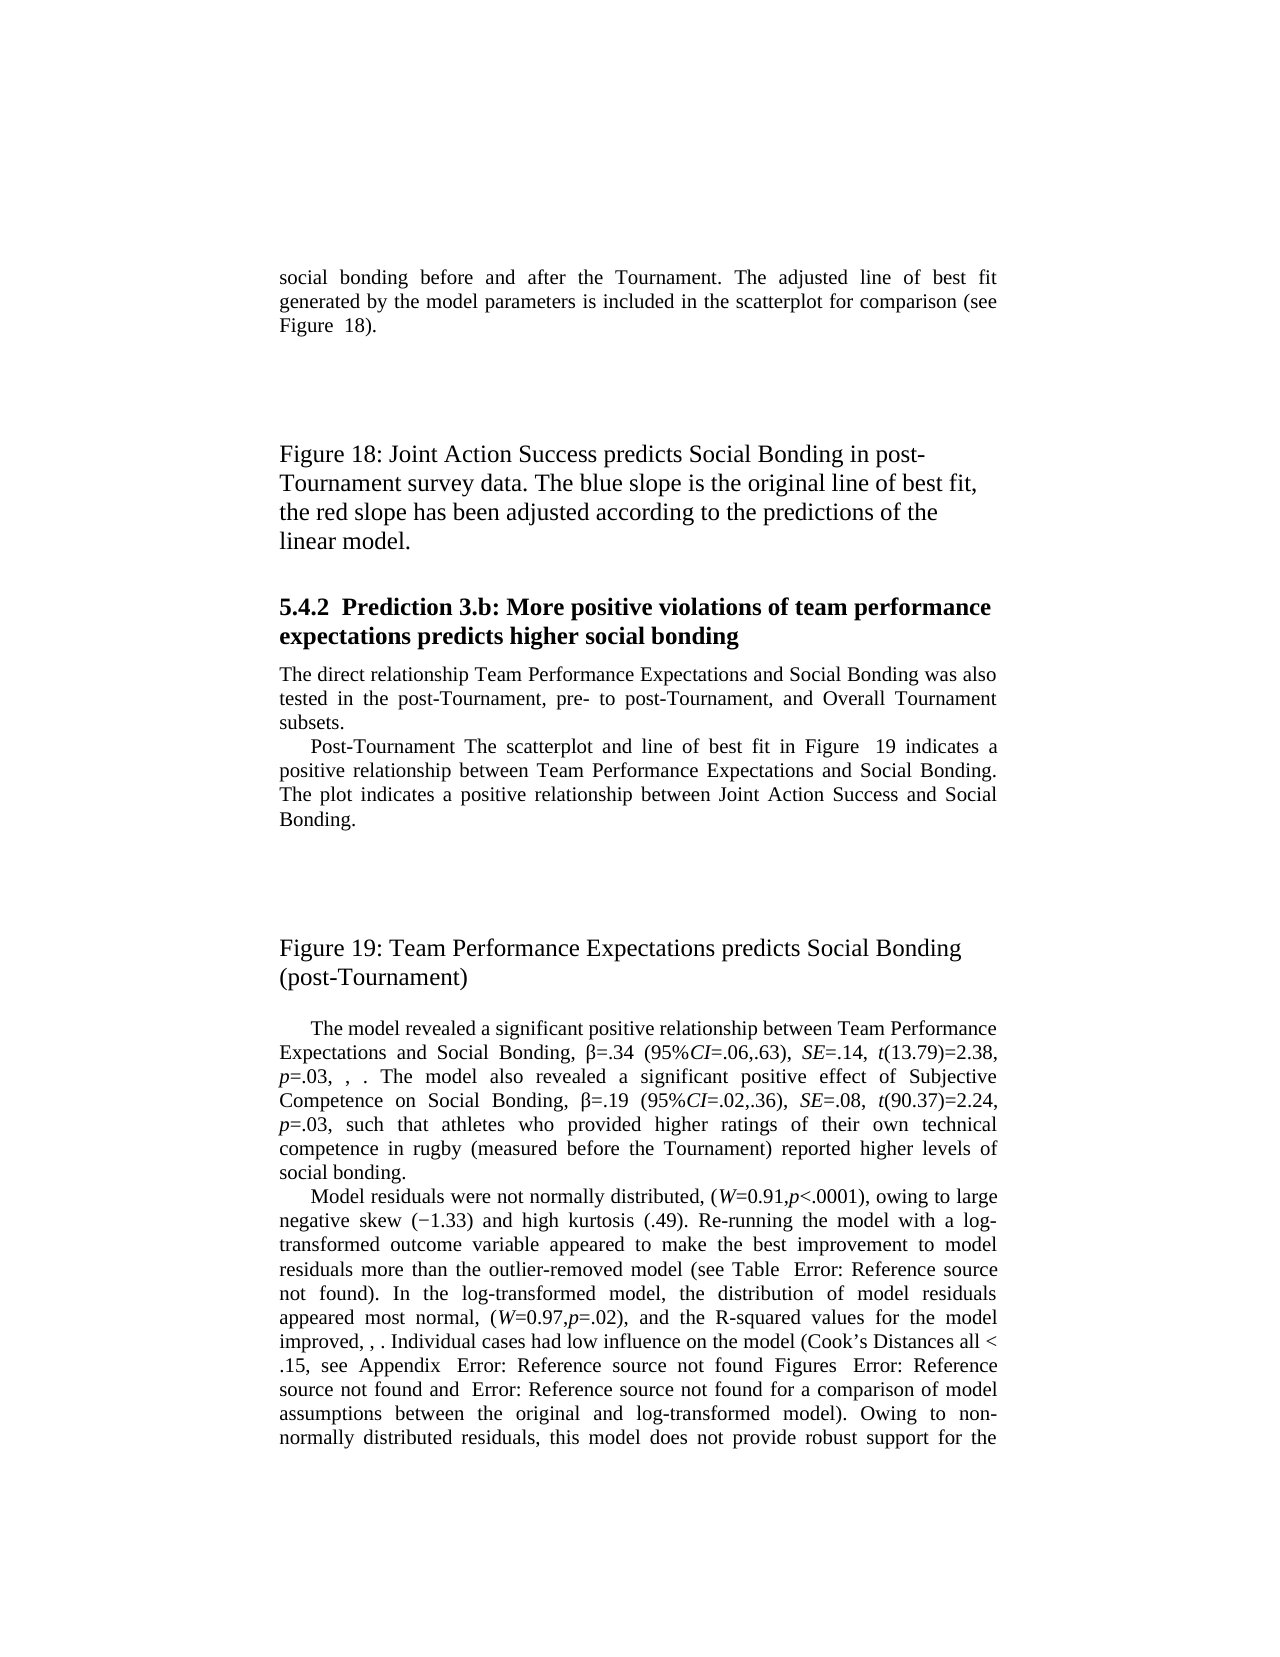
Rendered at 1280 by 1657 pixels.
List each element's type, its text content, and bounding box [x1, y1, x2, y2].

text Figure 18: Joint Action Success predicts Social Bonding in post-Tournament survey data. The blue slope is the original line of best fit, the red slope has been adjusted according to the predictions of the linear model. [279, 439, 998, 554]
text The direct relationship Team Performance Expectations and Social Bonding was also tested in the post-Tournament, pre- to post-Tournament, and Overall Tournament subsets. [279, 662, 998, 734]
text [279, 1184, 998, 1449]
text Figure 19: Team Performance Expectations predicts Social Bonding (post-Tournament) [279, 933, 998, 991]
text The model revealed a significant positive relationship between Team Performance Expectations and Social Bonding, β=.34 (95%CI=.06,.63), SE=.14, t(13.79)=2.38, p=.03, , . The model also revealed a significant positive effect of Subjective Competence on Social Bonding, β=.19 (95%CI=.02,.36), SE=.08, t(90.37)=2.24, p=.03, such that athletes who provided higher ratings of their own technical competence in rugby (measured before the Tournament) reported higher levels of social bonding. [279, 1016, 998, 1184]
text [279, 264, 998, 337]
subtitle 5.4.2 Prediction 3.b: More positive violations of team performance expectations predicts higher social bonding [279, 592, 998, 649]
text Post-Tournament The scatterplot and line of best fit in Figure ? indicates a positive relationship between Team Performance Expectations and Social Bonding. The plot indicates a positive relationship between Joint Action Success and Social Bonding. [279, 734, 998, 831]
